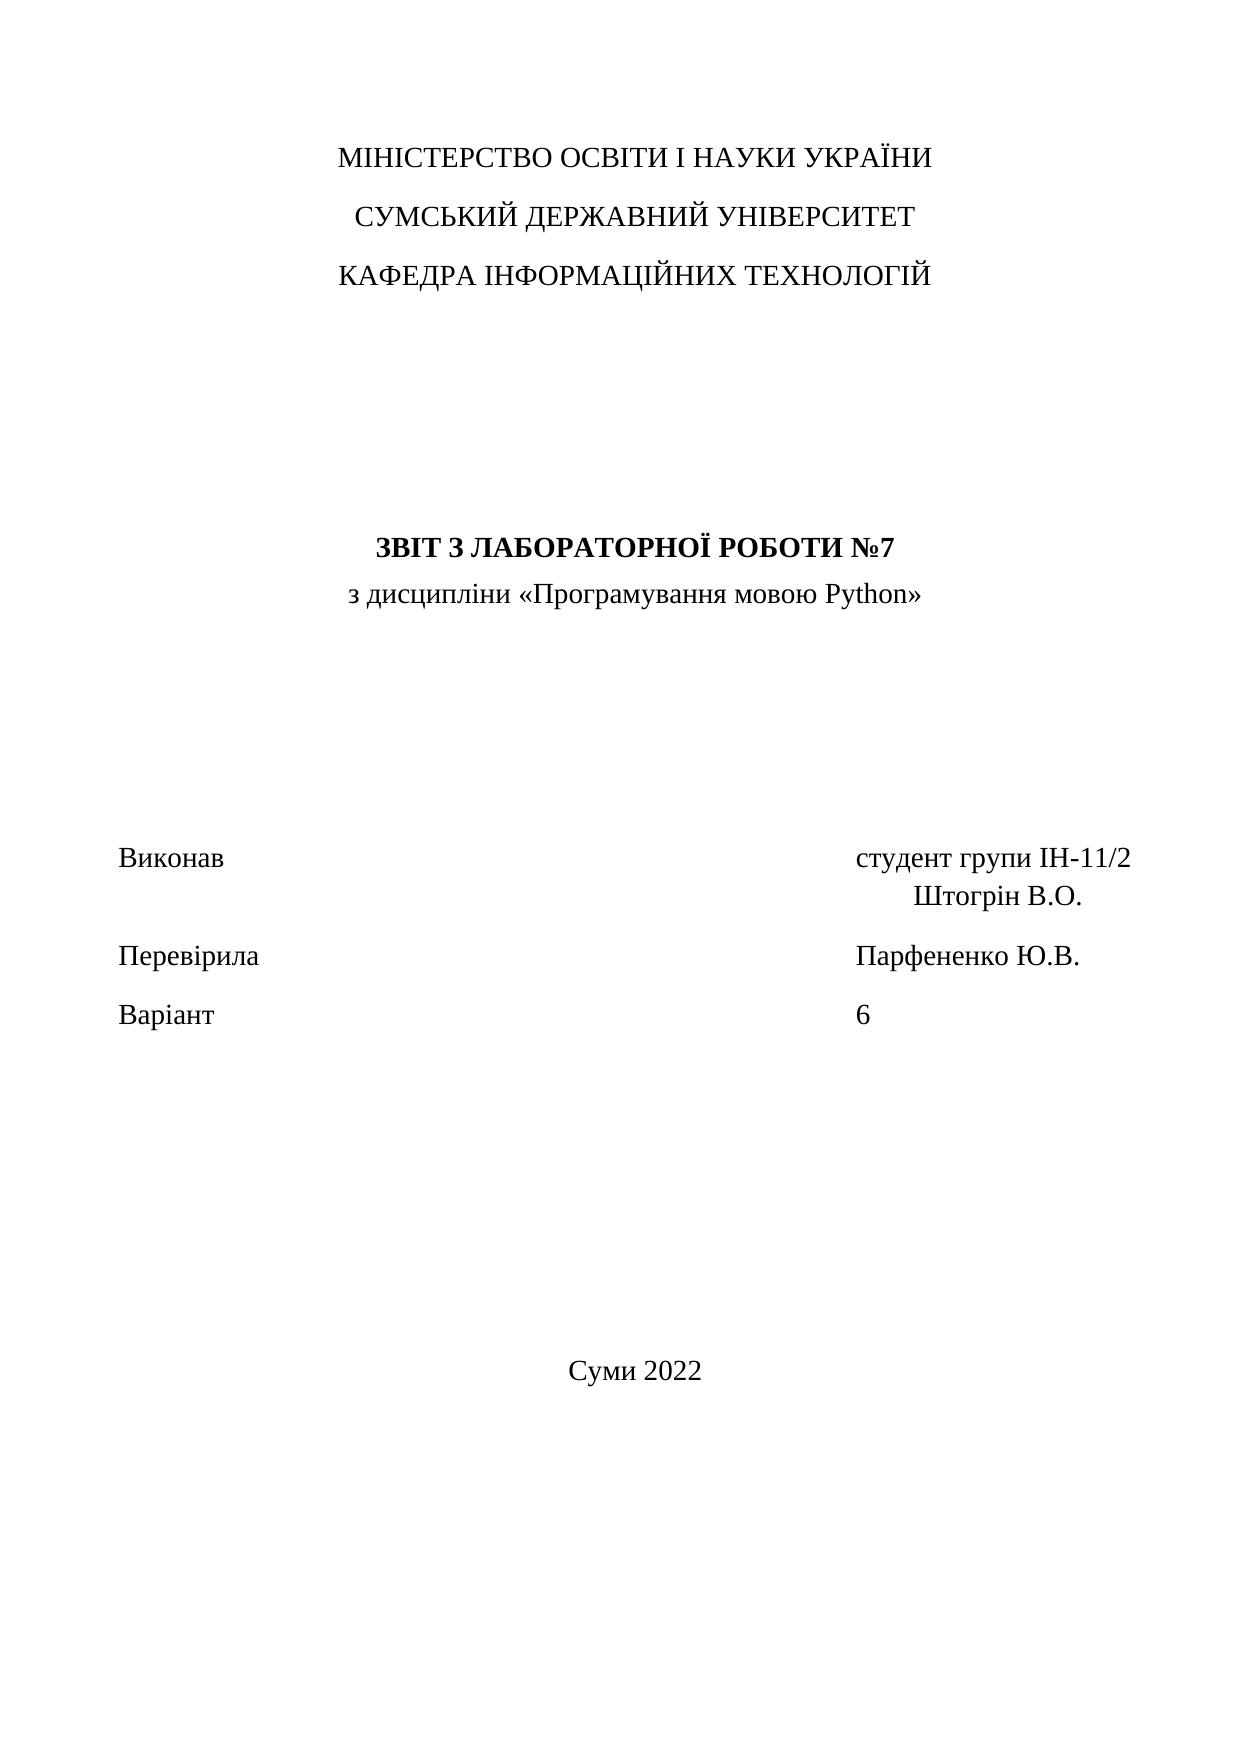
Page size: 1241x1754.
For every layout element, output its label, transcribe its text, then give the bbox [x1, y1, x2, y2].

text Виконав студент групи ІН-11/2 Штогрін В.О. [118, 840, 1152, 912]
text ЗВІТ З ЛАБОРАТОРНОЇ РОБОТИ №7 [118, 530, 1152, 564]
text Суми 2022 [118, 1353, 1152, 1387]
text Перевірила Парфененко Ю.В. [118, 938, 1152, 971]
text з дисципліни «Програмування мовою Python» [118, 576, 1152, 610]
text СУМСЬКИЙ ДЕРЖАВНИЙ УНІВЕРСИТЕТ [118, 199, 1152, 233]
text КАФЕДРА ІНФОРМАЦІЙНИХ ТЕХНОЛОГІЙ [118, 258, 1152, 292]
text МІНІСТЕРСТВО ОСВІТИ І НАУКИ УКРАЇНИ [118, 140, 1152, 173]
text Варіант 6 [118, 997, 1152, 1031]
